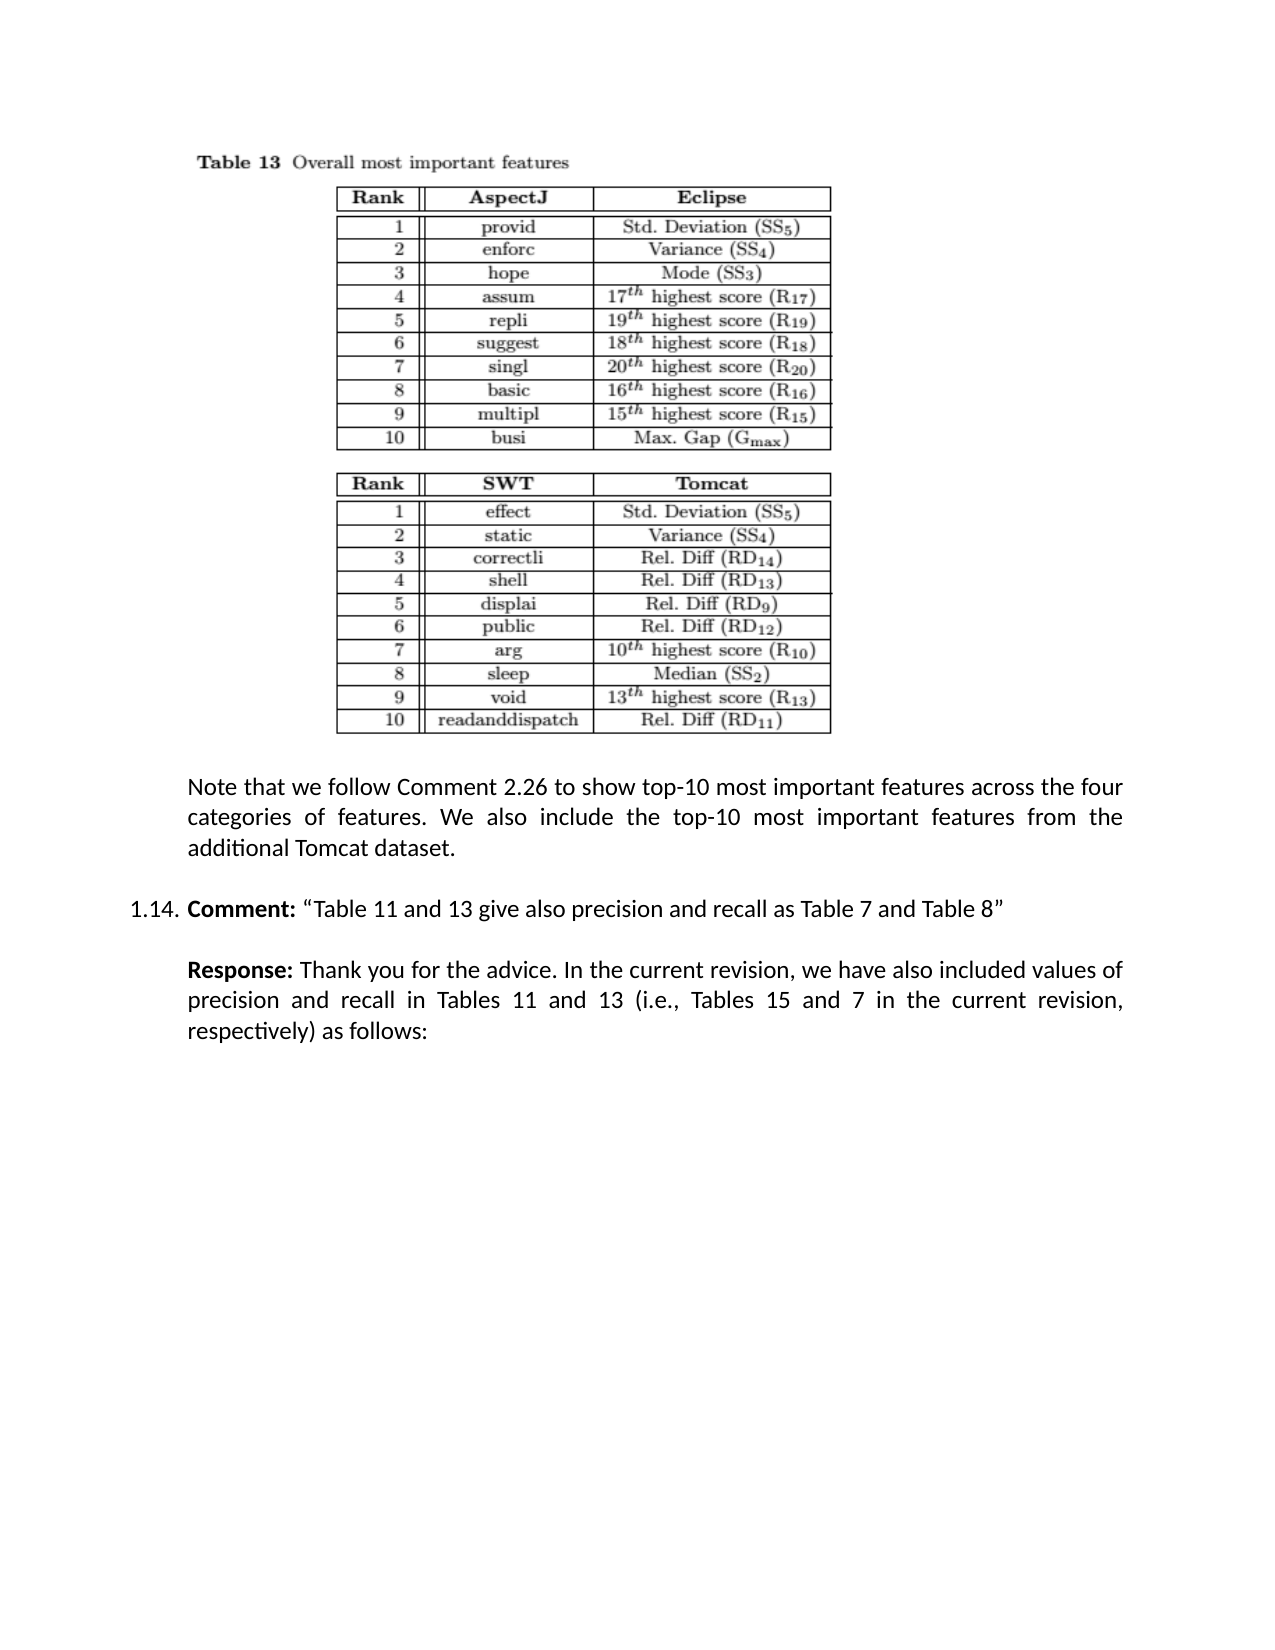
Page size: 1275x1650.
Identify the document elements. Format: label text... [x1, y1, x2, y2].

list Note that we follow Comment 2.26 to show top-10 most important features across the four categories of features. We also include the top-10 most important features from the additional Tomcat dataset. [187, 771, 1125, 862]
list Comment: “Table 11 and 13 give also precision and recall as Table 7 and Table 8” [180, 893, 1125, 923]
list Response: Thank you for the advice. In the current revision, we have also included values of precision and recall in Tables 11 and 13 (i.e., Tables 15 and 7 in the current revision, respectively) as follows: [187, 954, 1125, 1045]
picture [193, 150, 844, 741]
